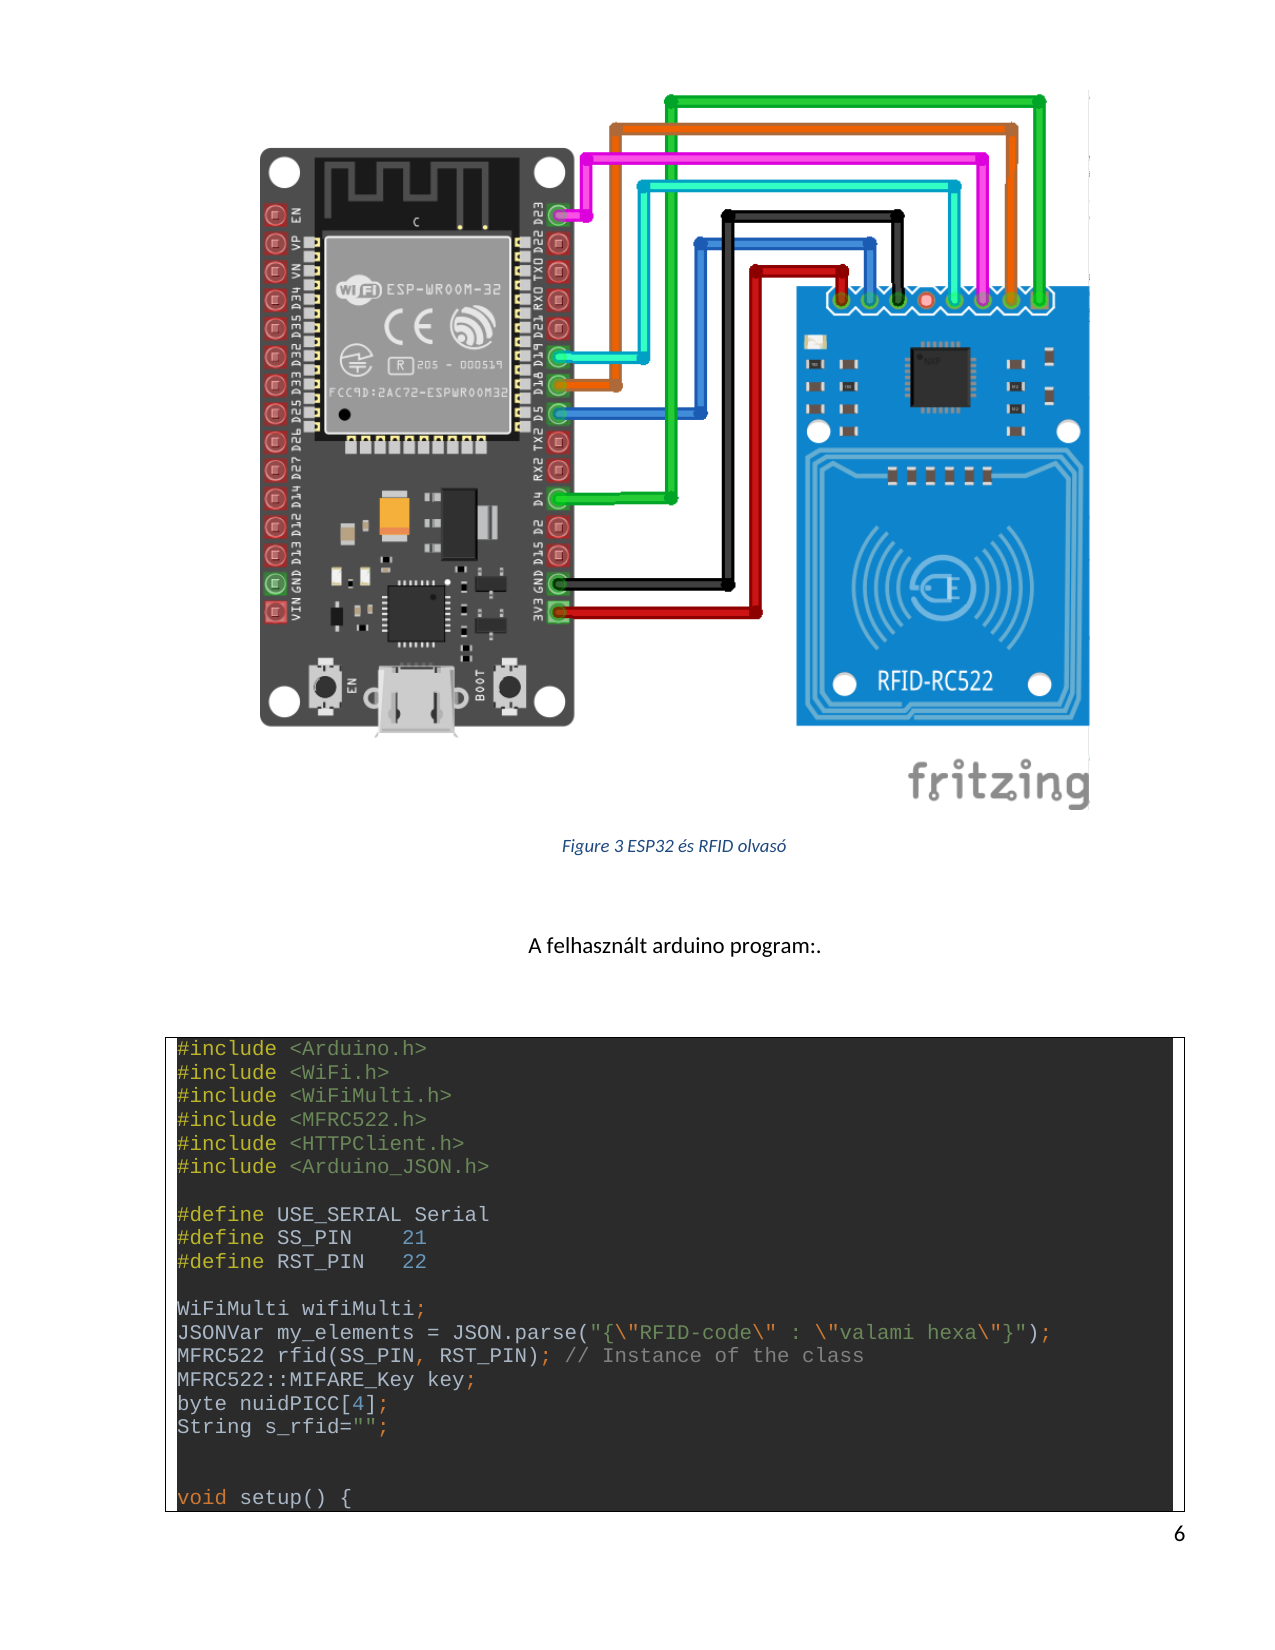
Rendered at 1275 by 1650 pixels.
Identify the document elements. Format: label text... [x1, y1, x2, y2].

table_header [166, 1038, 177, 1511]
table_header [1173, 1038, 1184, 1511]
text A felhasznált arduino program:. [165, 931, 1185, 959]
text Figure 3 ESP32 és RFID olvasó [165, 834, 1185, 857]
picture [260, 90, 1090, 810]
